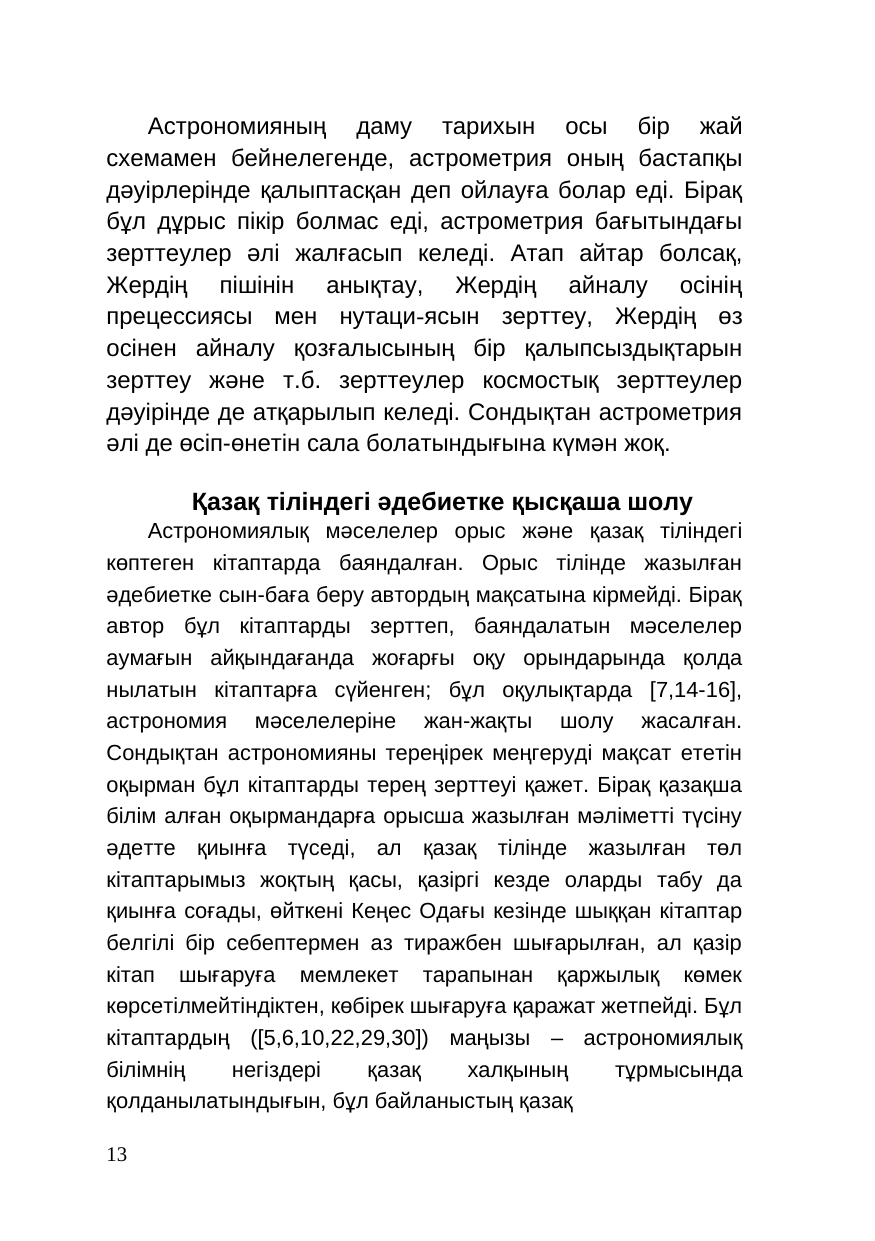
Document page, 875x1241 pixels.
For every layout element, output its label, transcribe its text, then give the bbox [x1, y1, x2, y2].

text Астрономиялық мәселелер орыс және қазақ тiлiндегi көптеген кiтаптарда баяндалған. Орыс тiлiнде жазылған әдебиетке сын-баға беру автордың мақсатына кiрмейдi. Бiрақ автор бұл кiтаптарды зерттеп, баяндалатын мәселелер аумағын айқындағанда жоғарғы оқу орындарында қолда­ нылатын кiтаптарға сүйенген; бұл оқулықтарда [7,14-16], астрономия мәселелерiне жан-жақты шолу жасалған. Сондықтан астрономияны тереңiрек меңгерудi мақсат ететiн оқырман бұл кiтаптарды терең зерттеуi қажет. Бiрақ қазақша бiлiм алған оқырмандарға орысша жазылған мәлiметтi түсiну әдетте қиынға түседi, ал қазақ тiлiнде жазылған төл кiтаптарымыз жоқтың қасы, қазiргi кезде оларды табу да қиынға соғады, өйткенi Кеңес Одағы кезiнде шыққан кiтаптар белгiлi бiр себептермен аз тиражбен шығарылған, ал қазiр кiтап шығаруға мемлекет тарапынан қаржылық көмек көрсетiлмейтiндiктен, көбiрек шығаруға қаражат жетпейдi. Бұл кiтаптардың ([5,6,10,22,29,30]) маңызы – астрономиялық бiлiмнiң негiздерi қазақ халқының тұрмысында қолданылатындығын, бұл байланыстың қазақ [106, 518, 743, 1114]
text Астрономияның даму тарихын осы бiр жай схемамен бейнелегенде, астрометрия оның бастапқы дәуiрлерiнде қалыптасқан деп ойлауға болар едi. Бiрақ бұл дұрыс пiкiр болмас едi, астрометрия бағытындағы зерттеулер әлi жалғасып келедi. Атап айтар болсақ, Жердiң пiшiнiн анықтау, Жердiң айналу осiнiң прецессиясы мен нутаци-ясын зерттеу, Жердiң өз осiнен айналу қозғалысының бiр қалыпсыздықтарын зерттеу және т.б. зерттеулер космостық зерттеулер дәуiрiнде де атқарылып келедi. Сондықтан астрометрия әлi де өсiп-өнетiн сала болатындығына күмән жоқ. [106, 112, 743, 457]
text Қазақ тiлiндегi әдебиетке қысқаша шолу [192, 487, 743, 515]
text 13 [106, 1142, 743, 1166]
